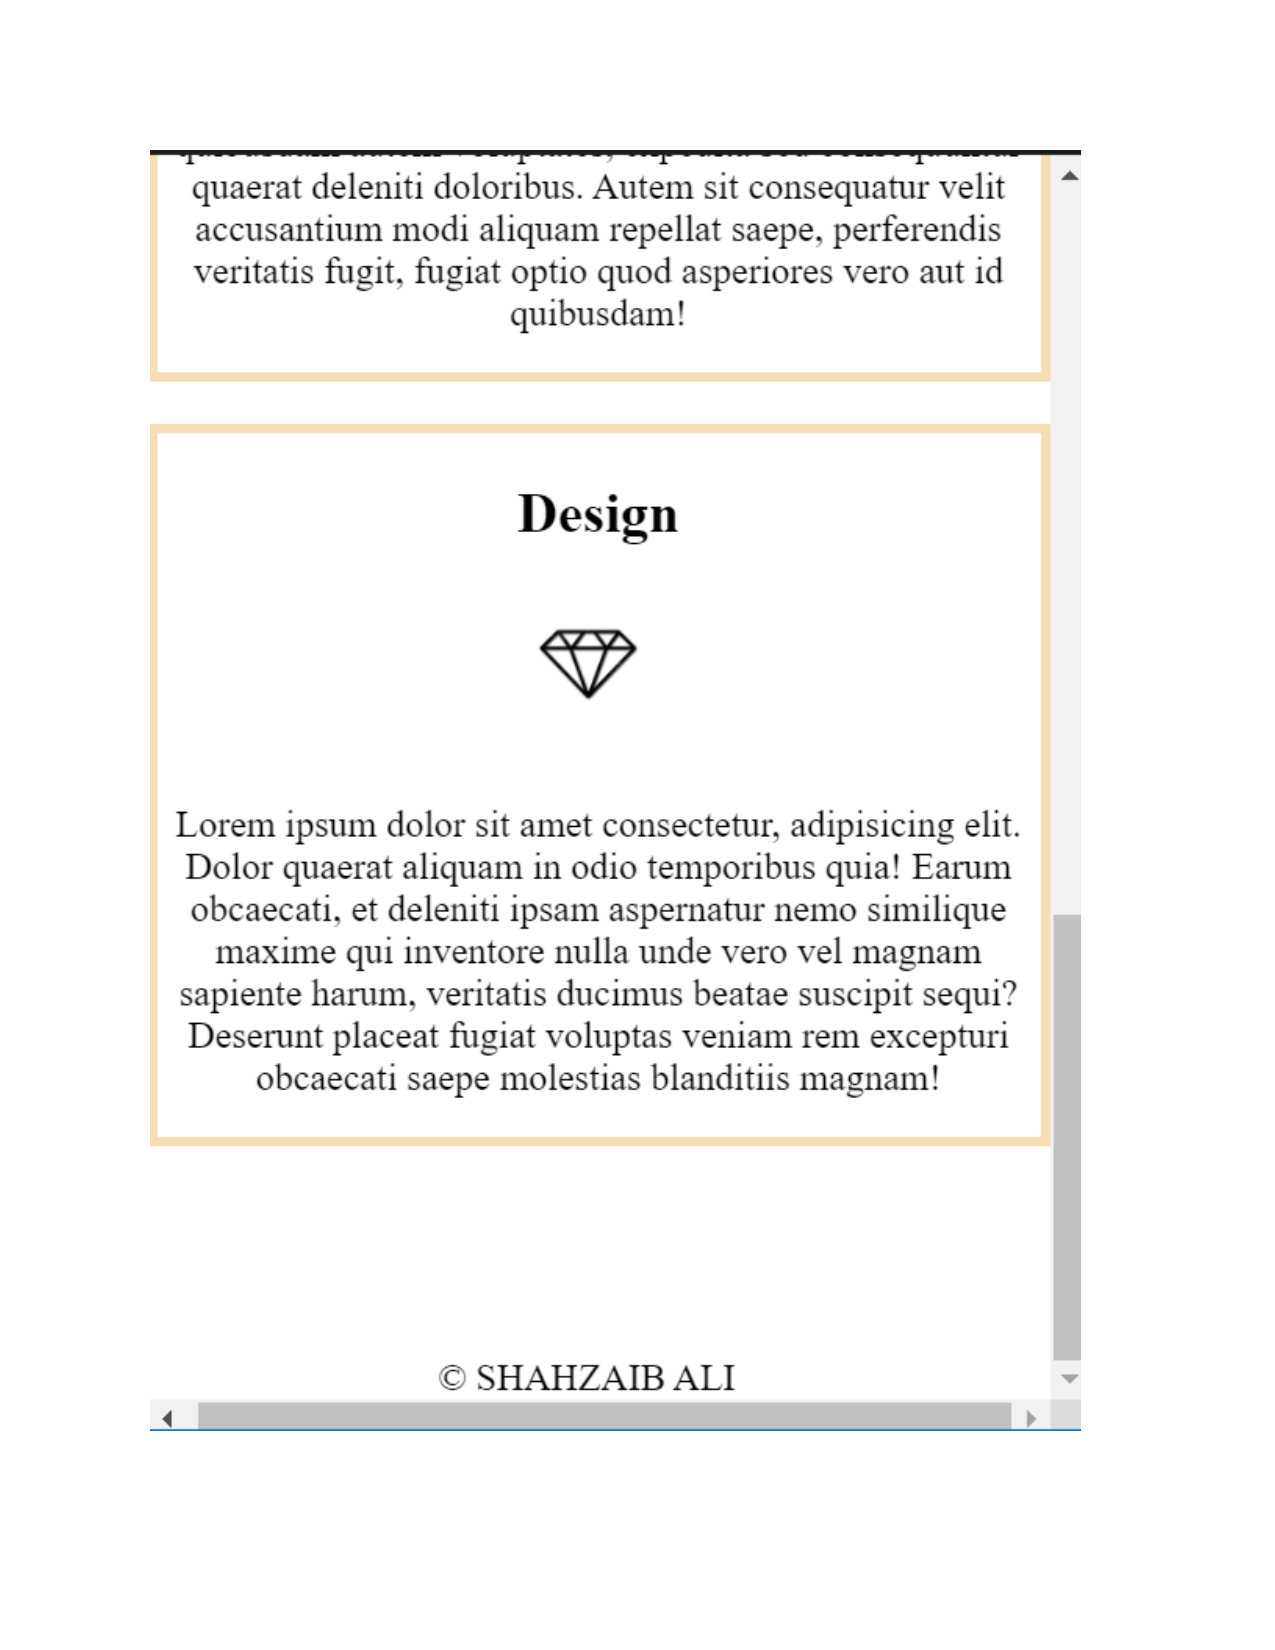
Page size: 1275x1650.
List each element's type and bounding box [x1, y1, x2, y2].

picture [150, 150, 1082, 1431]
